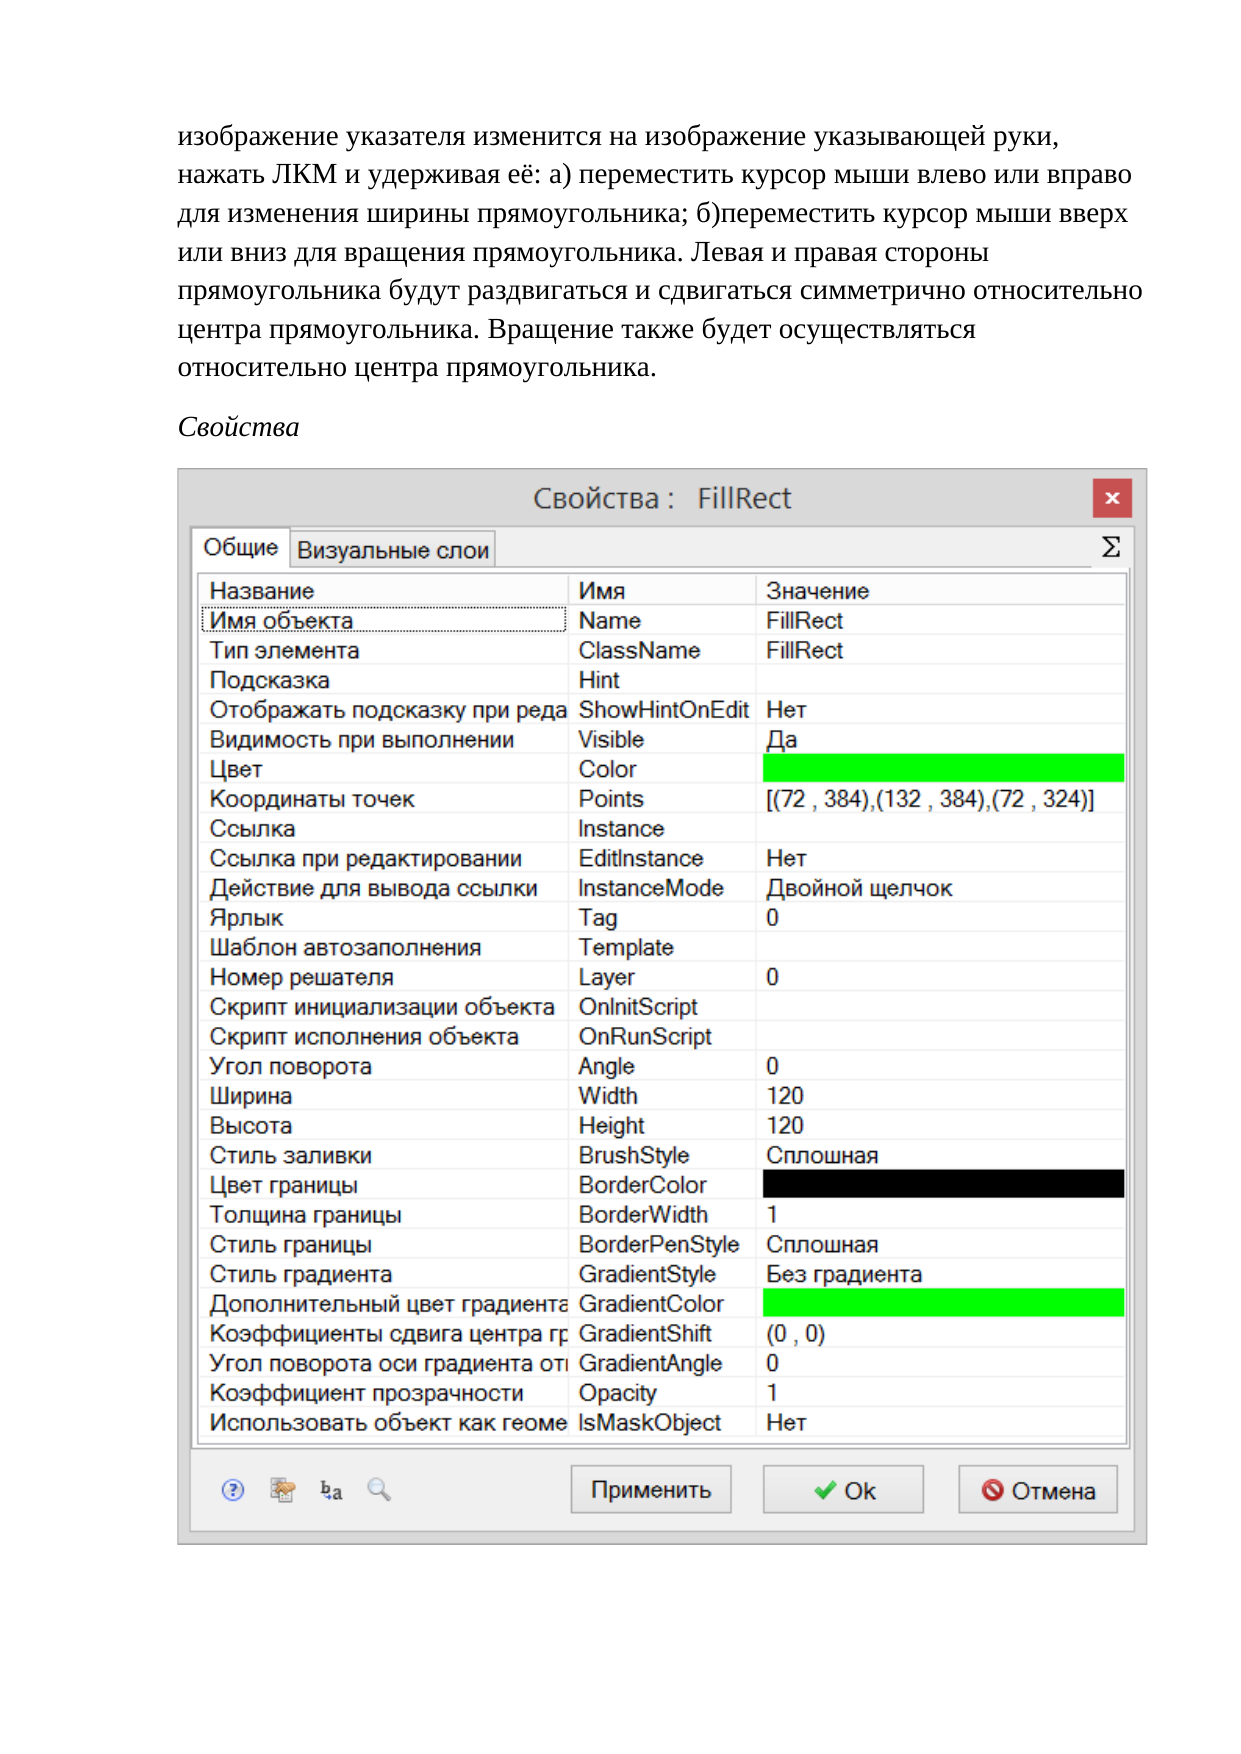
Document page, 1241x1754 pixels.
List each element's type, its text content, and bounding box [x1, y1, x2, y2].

text Свойства [177, 409, 1152, 442]
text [177, 118, 1152, 383]
picture [177, 468, 1148, 1545]
